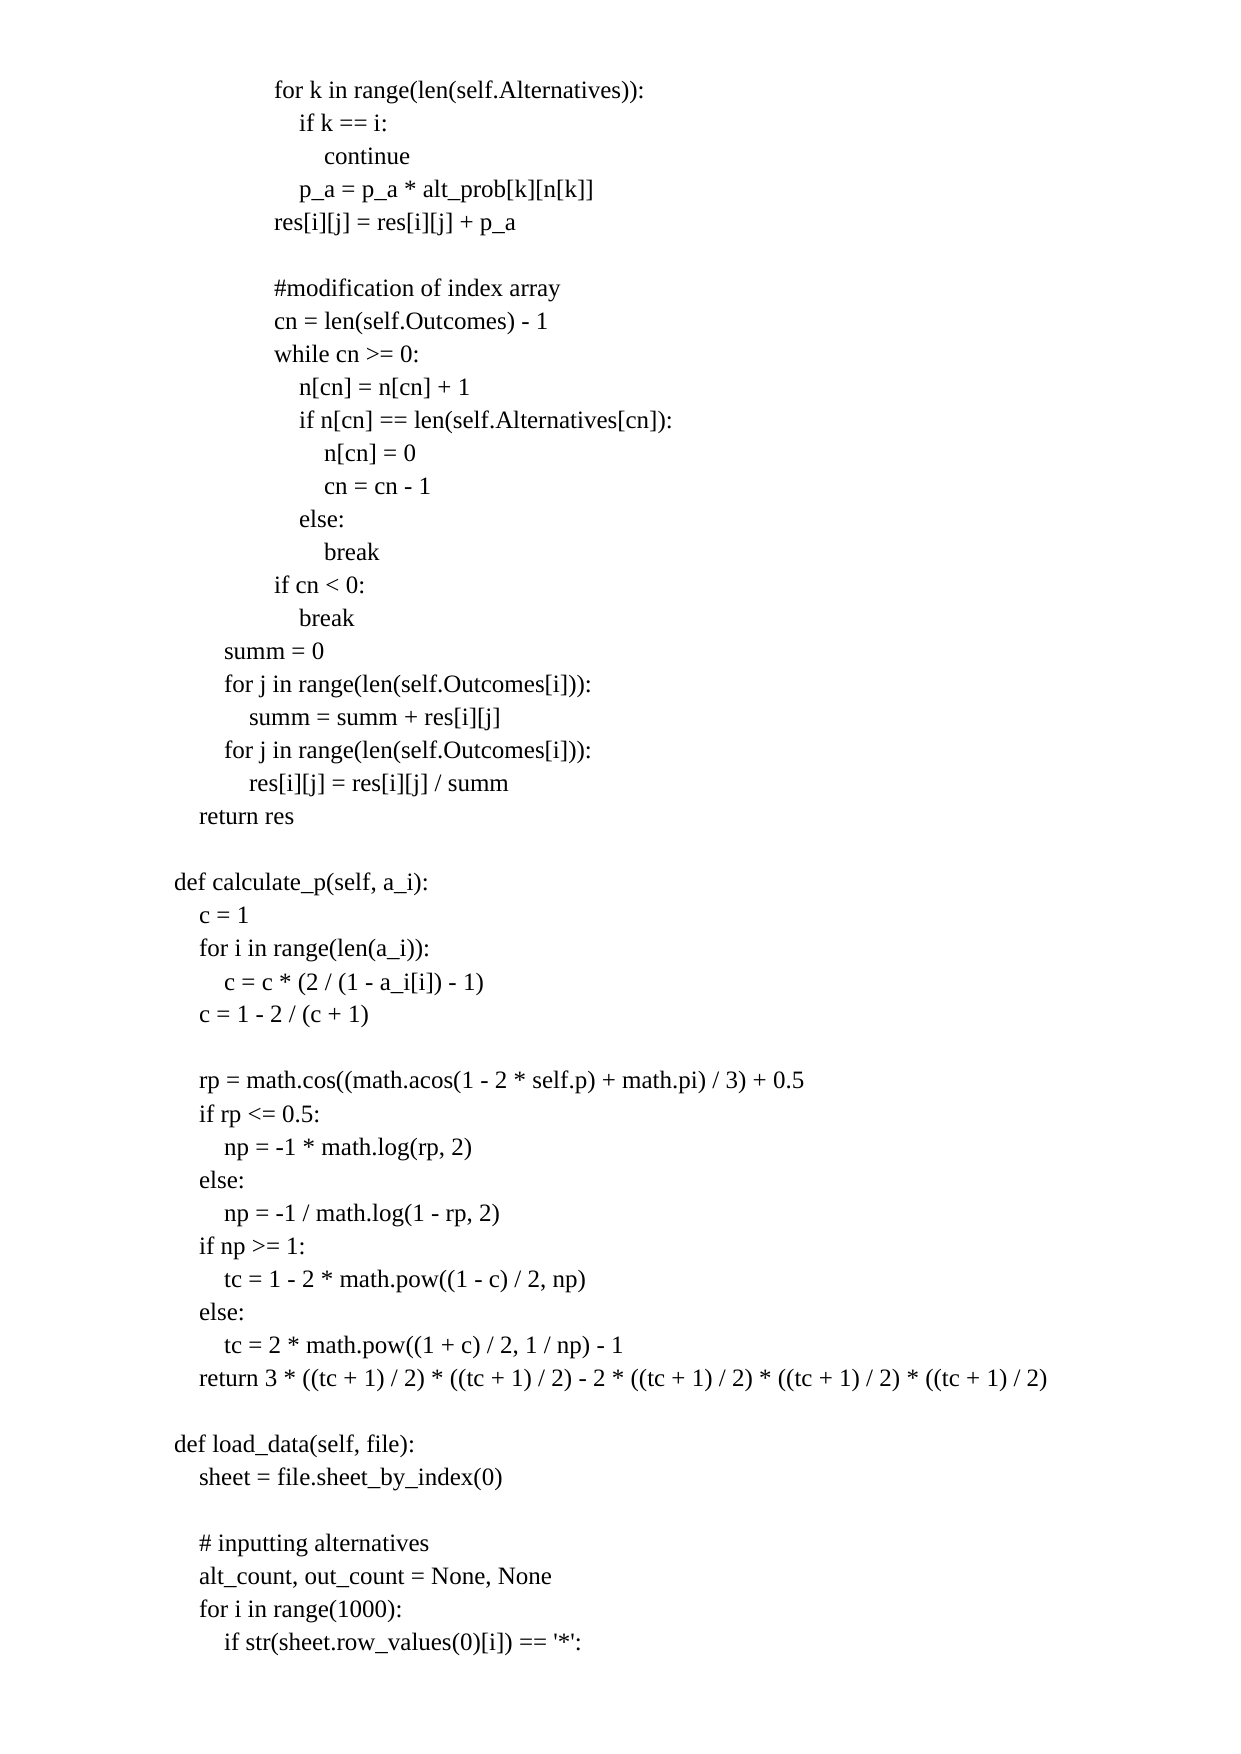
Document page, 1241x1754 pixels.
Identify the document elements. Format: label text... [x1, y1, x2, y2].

list #modification of index array [149, 273, 1165, 302]
list if k == i: [149, 108, 1165, 137]
list np = -1 * math.log(rp, 2) [149, 1132, 1165, 1160]
list # inputting alternatives [149, 1528, 1165, 1557]
list cn = len(self.Outcomes) - 1 [149, 306, 1165, 335]
list c = 1 [149, 901, 1165, 929]
list summ = summ + res[i][j] [149, 702, 1165, 731]
list sheet = file.sheet_by_index(0) [149, 1462, 1165, 1491]
list break [149, 537, 1165, 566]
list for j in range(len(self.Outcomes[i])): [149, 735, 1165, 764]
list for i in range(1000): [149, 1594, 1165, 1623]
list res[i][j] = res[i][j] / summ [149, 768, 1165, 797]
list tc = 1 - 2 * math.pow((1 - c) / 2, np) [149, 1264, 1165, 1292]
list while cn >= 0: [149, 339, 1165, 368]
list n[cn] = 0 [149, 438, 1165, 467]
list rp = math.cos((math.acos(1 - 2 * self.p) + math.pi) / 3) + 0.5 [149, 1066, 1165, 1094]
list else: [149, 1165, 1165, 1193]
list if str(sheet.row_values(0)[i]) == '*': [149, 1627, 1165, 1656]
list if rp <= 0.5: [149, 1099, 1165, 1127]
list else: [149, 504, 1165, 533]
list for i in range(len(a_i)): [149, 933, 1165, 962]
list def calculate_p(self, a_i): [149, 867, 1165, 896]
list break [149, 603, 1165, 632]
list if n[cn] == len(self.Alternatives[cn]): [149, 405, 1165, 434]
list tc = 2 * math.pow((1 + c) / 2, 1 / np) - 1 [149, 1330, 1165, 1358]
list alt_count, out_count = None, None [149, 1561, 1165, 1590]
list else: [149, 1297, 1165, 1326]
list continue [149, 141, 1165, 170]
list for k in range(len(self.Alternatives)): [149, 75, 1165, 104]
list return 3 * ((tc + 1) / 2) * ((tc + 1) / 2) - 2 * ((tc + 1) / 2) * ((tc + 1) / 2) * ((tc + 1) / 2) [149, 1363, 1165, 1392]
list n[cn] = n[cn] + 1 [149, 372, 1165, 401]
list for j in range(len(self.Outcomes[i])): [149, 669, 1165, 698]
list summ = 0 [149, 636, 1165, 665]
list return res [149, 801, 1165, 830]
list if np >= 1: [149, 1231, 1165, 1259]
list res[i][j] = res[i][j] + p_a [149, 207, 1165, 236]
list if cn < 0: [149, 570, 1165, 599]
list cn = cn - 1 [149, 471, 1165, 500]
list p_a = p_a * alt_prob[k][n[k]] [149, 174, 1165, 203]
list c = 1 - 2 / (c + 1) [149, 999, 1165, 1028]
list def load_data(self, file): [149, 1429, 1165, 1458]
list np = -1 / math.log(1 - rp, 2) [149, 1198, 1165, 1226]
list c = c * (2 / (1 - a_i[i]) - 1) [149, 967, 1165, 995]
